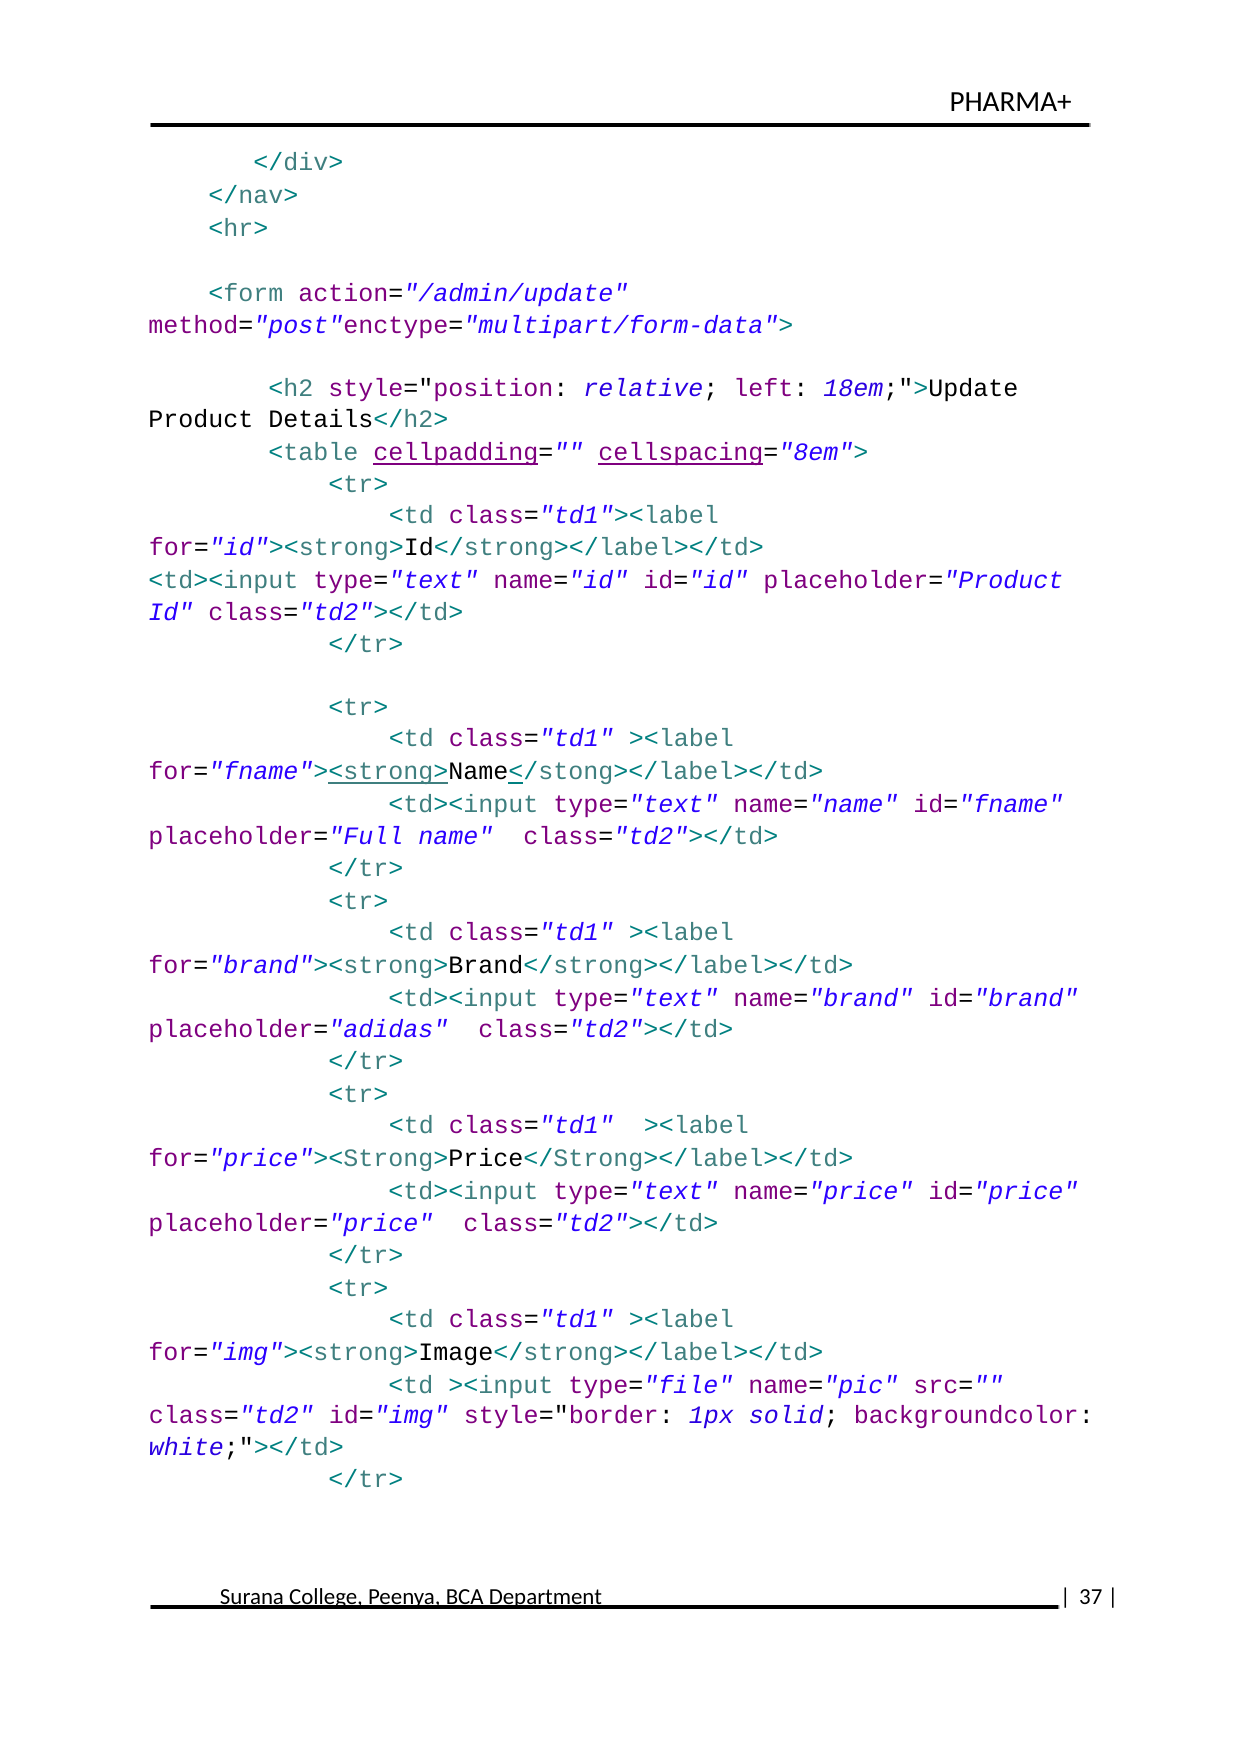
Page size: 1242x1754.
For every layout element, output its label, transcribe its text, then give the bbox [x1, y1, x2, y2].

text </tr> [148, 631, 1210, 659]
text <tr> [148, 471, 1210, 500]
text <td class="td1" ><label for="price"><Strong>Price</Strong></label></td> [148, 1113, 1099, 1174]
text </tr> [148, 1242, 1210, 1271]
text Product Details</h2> [148, 407, 1080, 435]
text <td class="td1" ><label for="brand"><strong>Brand</strong></label></td> [148, 919, 1099, 981]
text </tr> [148, 855, 1210, 884]
text <td><input type="text" name="id" id="id" placeholder="Product Id" class="td2"></td> [148, 567, 1081, 628]
picture [150, 123, 1091, 127]
text for="id"><strong>Id</strong></label></td> [148, 535, 1099, 563]
text <tr> [148, 695, 1210, 723]
text <hr> [148, 216, 1210, 244]
text <form action="/admin/update" [148, 280, 1081, 309]
text <td><input type="text" name="brand" id="brand" placeholder="adidas" class="td2"></td> [148, 985, 1081, 1045]
text <tr> [148, 1276, 1210, 1304]
text <h2 style="position: relative; left: 18em;">Update [148, 375, 1094, 403]
text <td class="td1"><label [148, 502, 1099, 531]
text </nav> [148, 183, 1210, 211]
text <td class="td1" ><label for="img"><strong>Image</strong></label></td> [148, 1307, 1099, 1368]
picture [150, 1605, 1060, 1609]
text method="post"enctype="multipart/form-data"> [148, 312, 1081, 341]
text <td><input type="text" name="price" id="price" placeholder="price" class="td2"></td> [148, 1179, 1081, 1239]
text </tr> [148, 1466, 1210, 1495]
text <td class="td1" ><label for="fname"><strong>Name</stong></label></td> [148, 726, 1099, 787]
text <tr> [148, 1082, 1210, 1110]
text </tr> [148, 1049, 1210, 1077]
text <table cellpadding="" cellspacing="8em"> [148, 440, 1210, 468]
text <td ><input type="file" name="pic" src="" class="td2" id="img" style="border: 1px solid; backgroundcolor: white;"></td> [148, 1372, 1094, 1463]
text </div> [148, 149, 1210, 178]
text <tr> [148, 888, 1210, 917]
text <td><input type="text" name="name" id="fname" placeholder="Full name" class="td2"></td> [148, 792, 1081, 852]
